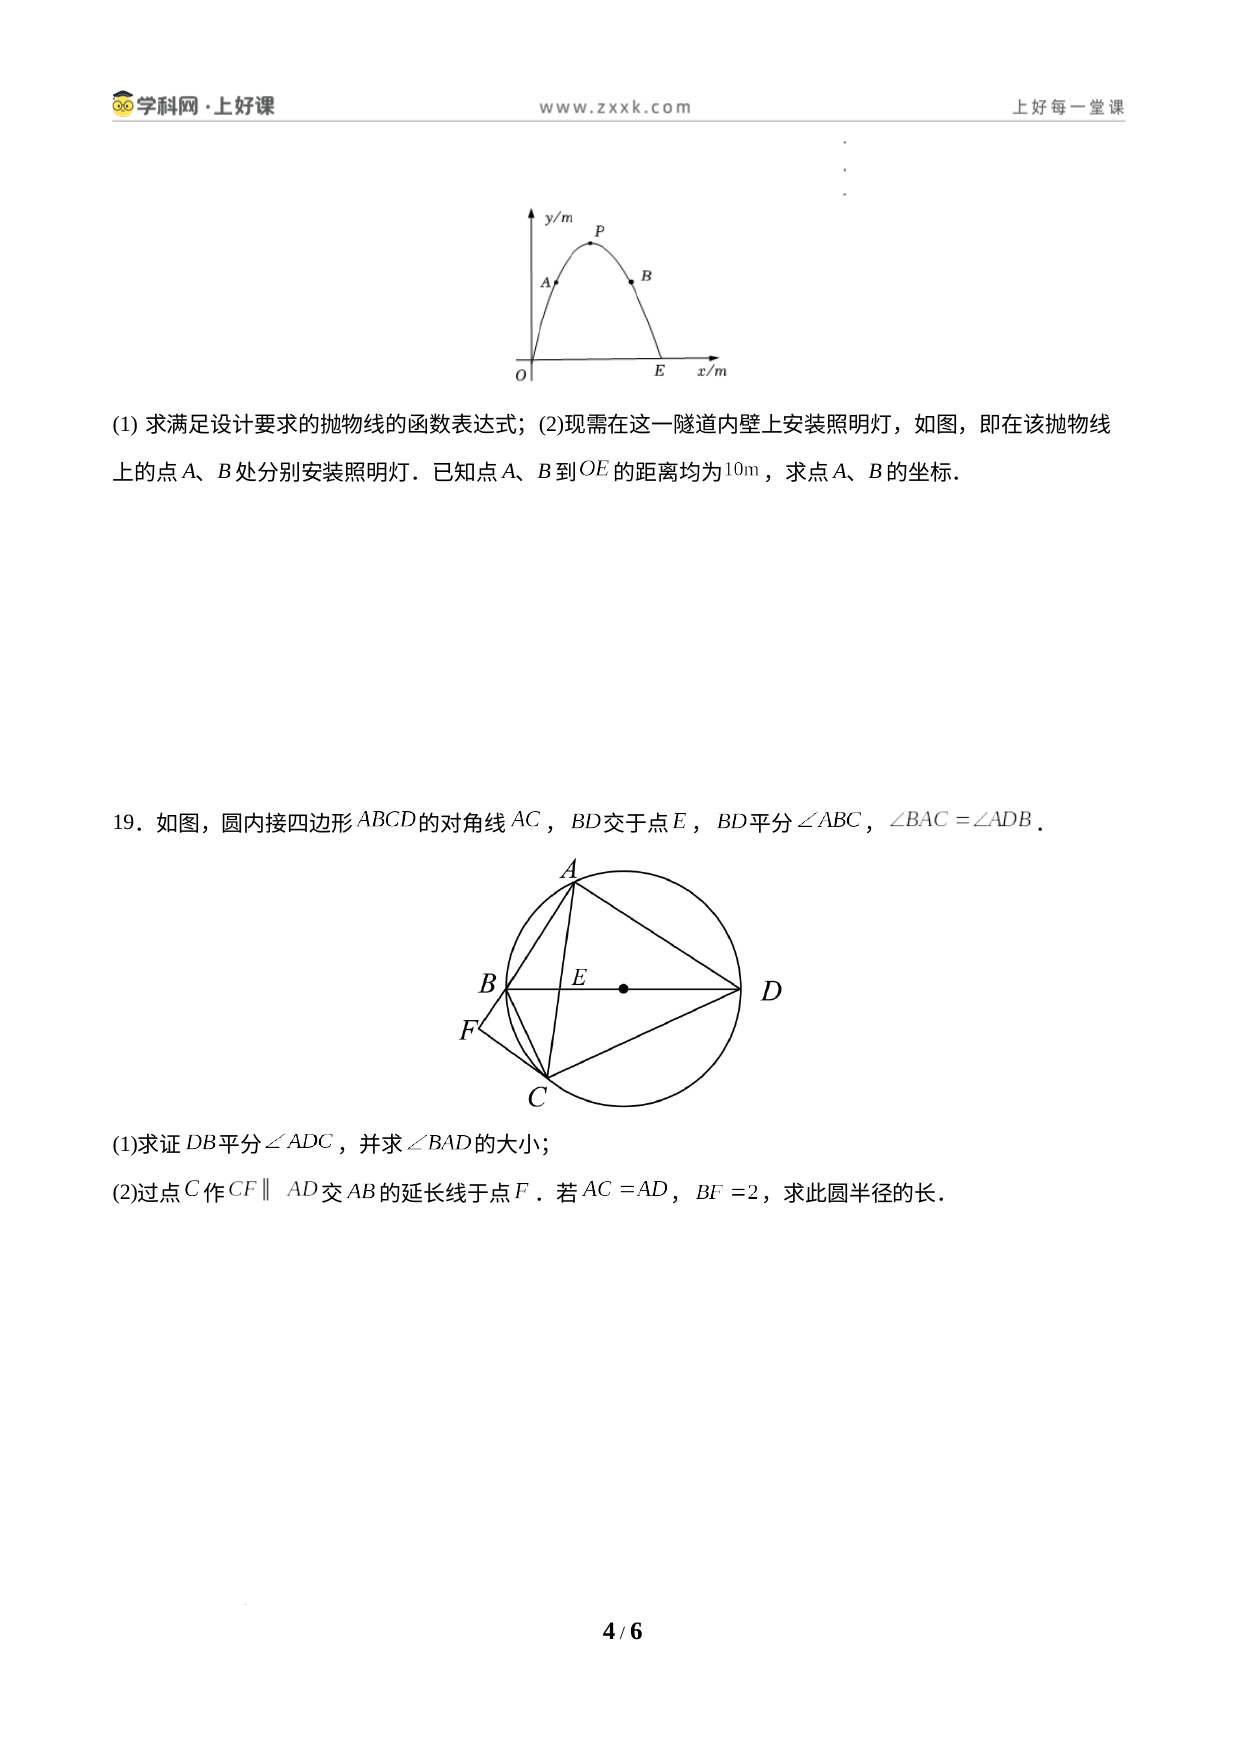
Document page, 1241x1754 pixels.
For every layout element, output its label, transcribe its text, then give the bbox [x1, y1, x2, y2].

picture [112, 90, 1128, 122]
text (2)过点作交的延长线于点．若，，求此圆半径的长． [112, 1175, 1128, 1208]
text 19．如图，圆内接四边形的对角线，交于点，平分，． [112, 805, 1128, 838]
picture [458, 853, 782, 1115]
text (1)求证平分，并求的大小； [112, 1127, 1128, 1159]
list 求满足设计要求的抛物线的函数表达式；(2)现需在这一隧道内壁上安装照明灯，如图，即在该抛物线上的点A、B处分别安装照明灯．已知点A、B到的距离均为，求点A、B的坐标． [112, 407, 1128, 487]
picture [507, 203, 733, 395]
